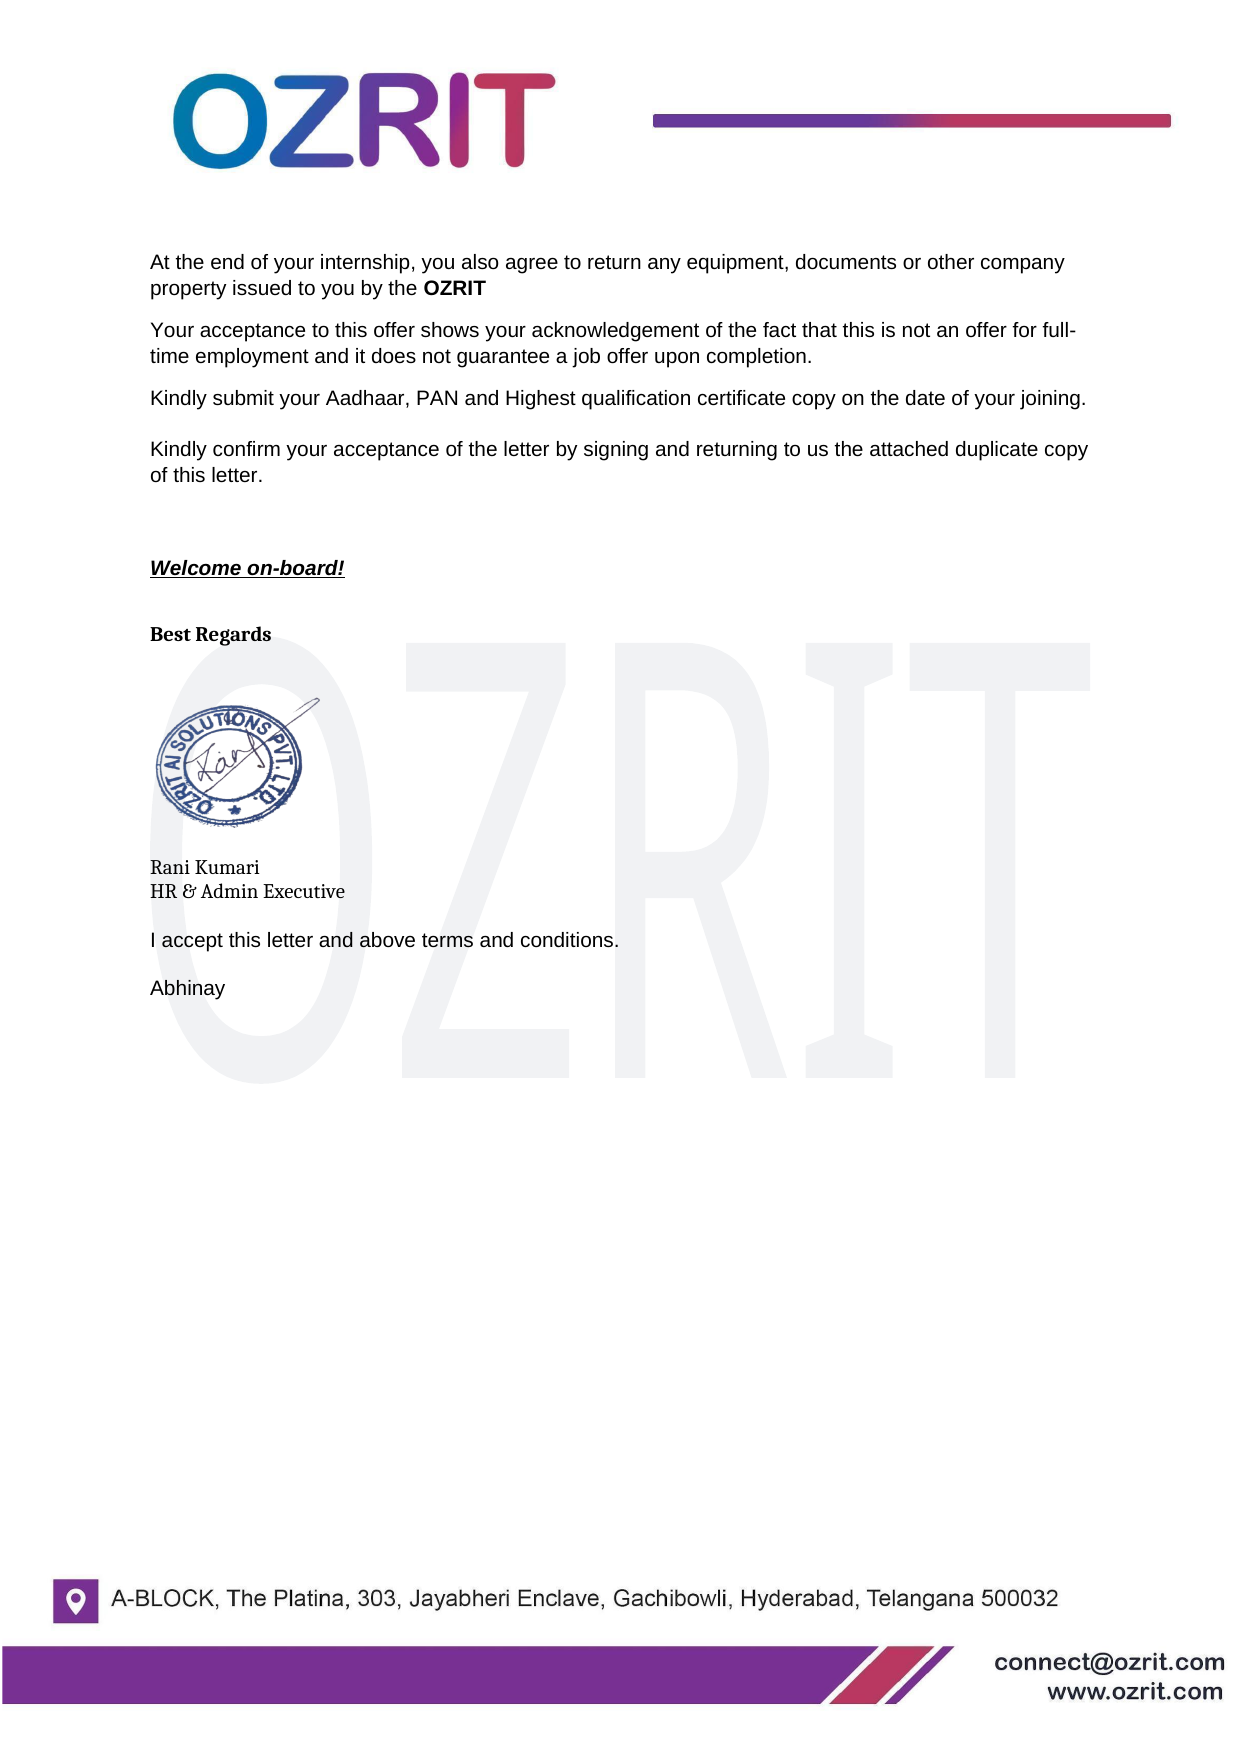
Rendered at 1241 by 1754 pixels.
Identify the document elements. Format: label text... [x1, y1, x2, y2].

text Welcome on-board! [150, 556, 1090, 580]
text Rani Kumari [150, 856, 1090, 880]
text I accept this letter and above terms and conditions. Abhinay [150, 928, 1090, 999]
text At the end of your internship, you also agree to return any equipment, documents or other company property issued to you by the OZRIT [150, 198, 1090, 299]
picture [150, 670, 365, 852]
text Kindly submit your Aadhaar, PAN and Highest qualification certificate copy on the date of your joining. [150, 386, 1090, 410]
picture [2, 1550, 1241, 1725]
text HR & Admin Executive [150, 880, 1090, 904]
text Best Regards [150, 623, 1090, 647]
text Your acceptance to this offer shows your acknowledgement of the fact that this is not an offer for full-time employment and it does not guarantee a job offer upon completion. [150, 318, 1090, 368]
picture [150, 35, 1188, 198]
text Kindly confirm your acceptance of the letter by signing and returning to us the attached duplicate copy of this letter. [150, 437, 1090, 487]
